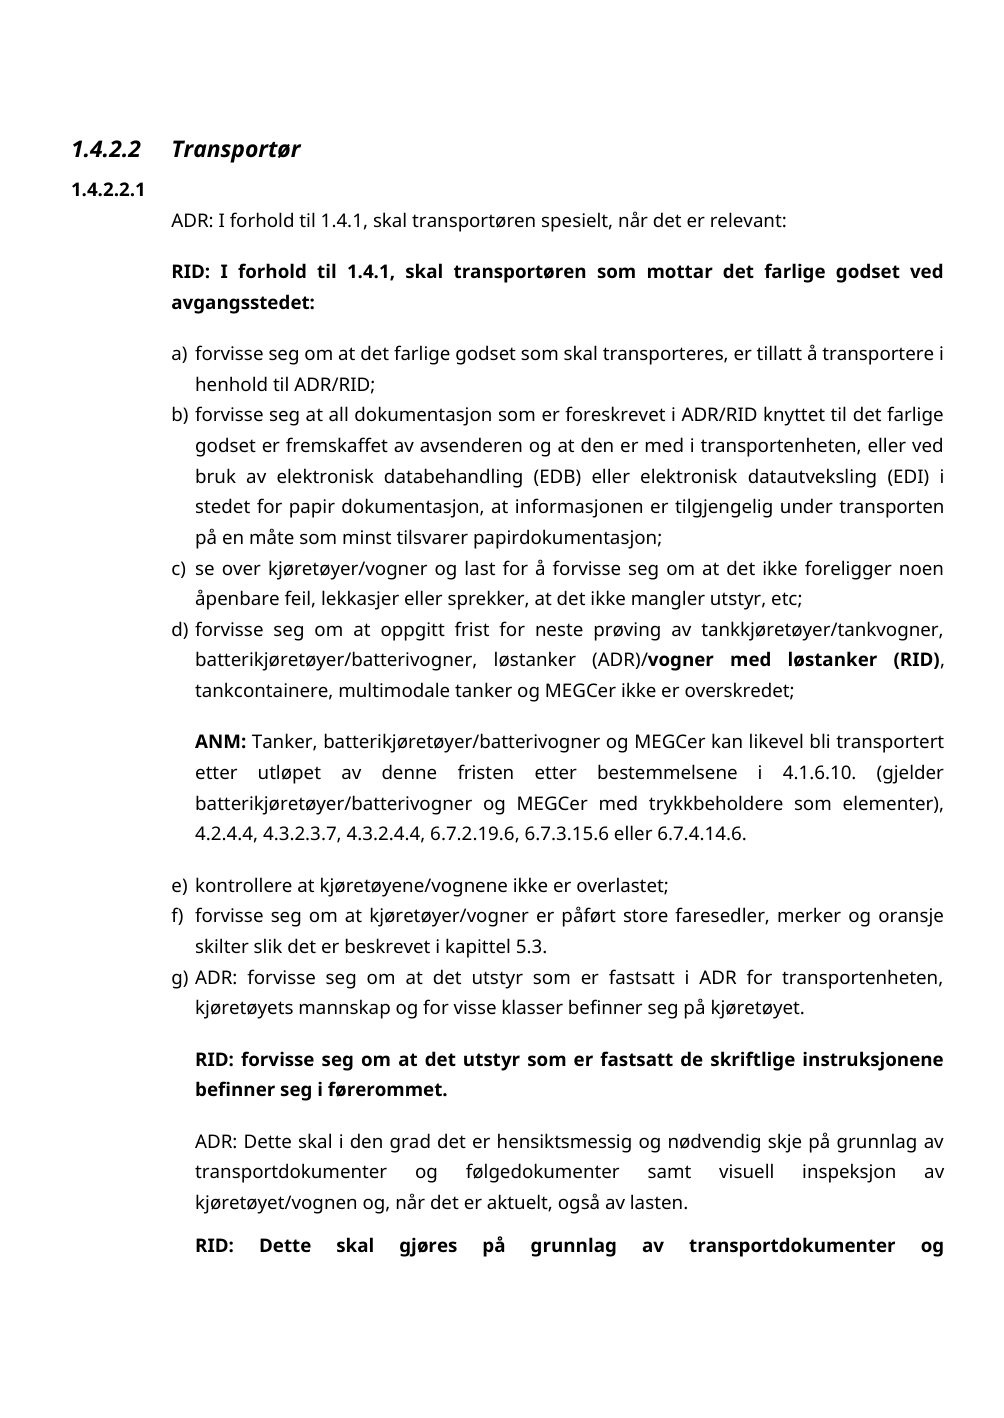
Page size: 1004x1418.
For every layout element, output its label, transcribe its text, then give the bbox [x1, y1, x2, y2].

text ADR: I forhold til 1.4.1, skal transportøren spesielt, når det er relevant: [171, 207, 945, 232]
text ADR: Dette skal i den grad det er hensiktsmessig og nødvendig skje på grunnlag av transportdokumenter og følgedokumenter samt visuell inspeksjon av kjøretøyet/vognen og, når det er aktuelt, også av lasten. [195, 1128, 945, 1215]
text g) ADR: forvisse seg om at det utstyr som er fastsatt i ADR for transportenheten, kjøretøyets mannskap og for visse klasser befinner seg på kjøretøyet. [171, 964, 945, 1020]
text 1.4.2.2 Transportør [71, 133, 945, 164]
text f) forvisse seg om at kjøretøyer/vogner er påført store faresedler, merker og oransje skilter slik det er beskrevet i kapittel 5.3. [171, 903, 945, 959]
text RID: forvisse seg om at det utstyr som er fastsatt de skriftlige instruksjonene befinner seg i førerommet. [195, 1046, 945, 1102]
text a) forvisse seg om at det farlige godset som skal transporteres, er tillatt å transportere i henhold til ADR/RID; [171, 341, 945, 397]
text d) forvisse seg om at oppgitt frist for neste prøving av tankkjøretøyer/tankvogner, batterikjøretøyer/batterivogner, løstanker (ADR)/vogner med løstanker (RID), tankcontainere, multimodale tanker og MEGCer ikke er overskredet; [171, 616, 945, 703]
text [195, 1232, 945, 1257]
text 1.4.2.2.1 [71, 176, 945, 202]
text b) forvisse seg at all dokumentasjon som er foreskrevet i ADR/RID knyttet til det farlige godset er fremskaffet av avsenderen og at den er med i transportenheten, eller ved bruk av elektronisk databehandling (EDB) eller elektronisk datautveksling (EDI) i stedet for papir dokumentasjon, at informasjonen er tilgjengelig under transporten på en måte som minst tilsvarer papirdokumentasjon; [171, 402, 945, 550]
text RID: I forhold til 1.4.1, skal transportøren som mottar det farlige godset ved avgangsstedet: [171, 258, 945, 314]
text ANM: Tanker, batterikjøretøyer/batterivogner og MEGCer kan likevel bli transportert etter utløpet av denne fristen etter bestemmelsene i 4.1.6.10. (gjelder batterikjøretøyer/batterivogner og MEGCer med trykkbeholdere som elementer), 4.2.4.4, 4.3.2.3.7, 4.3.2.4.4, 6.7.2.19.6, 6.7.3.15.6 eller 6.7.4.14.6. [195, 729, 945, 846]
text e) kontrollere at kjøretøyene/vognene ikke er overlastet; [171, 872, 945, 898]
text c) se over kjøretøyer/vogner og last for å forvisse seg om at det ikke foreligger noen åpenbare feil, lekkasjer eller sprekker, at det ikke mangler utstyr, etc; [171, 555, 945, 611]
